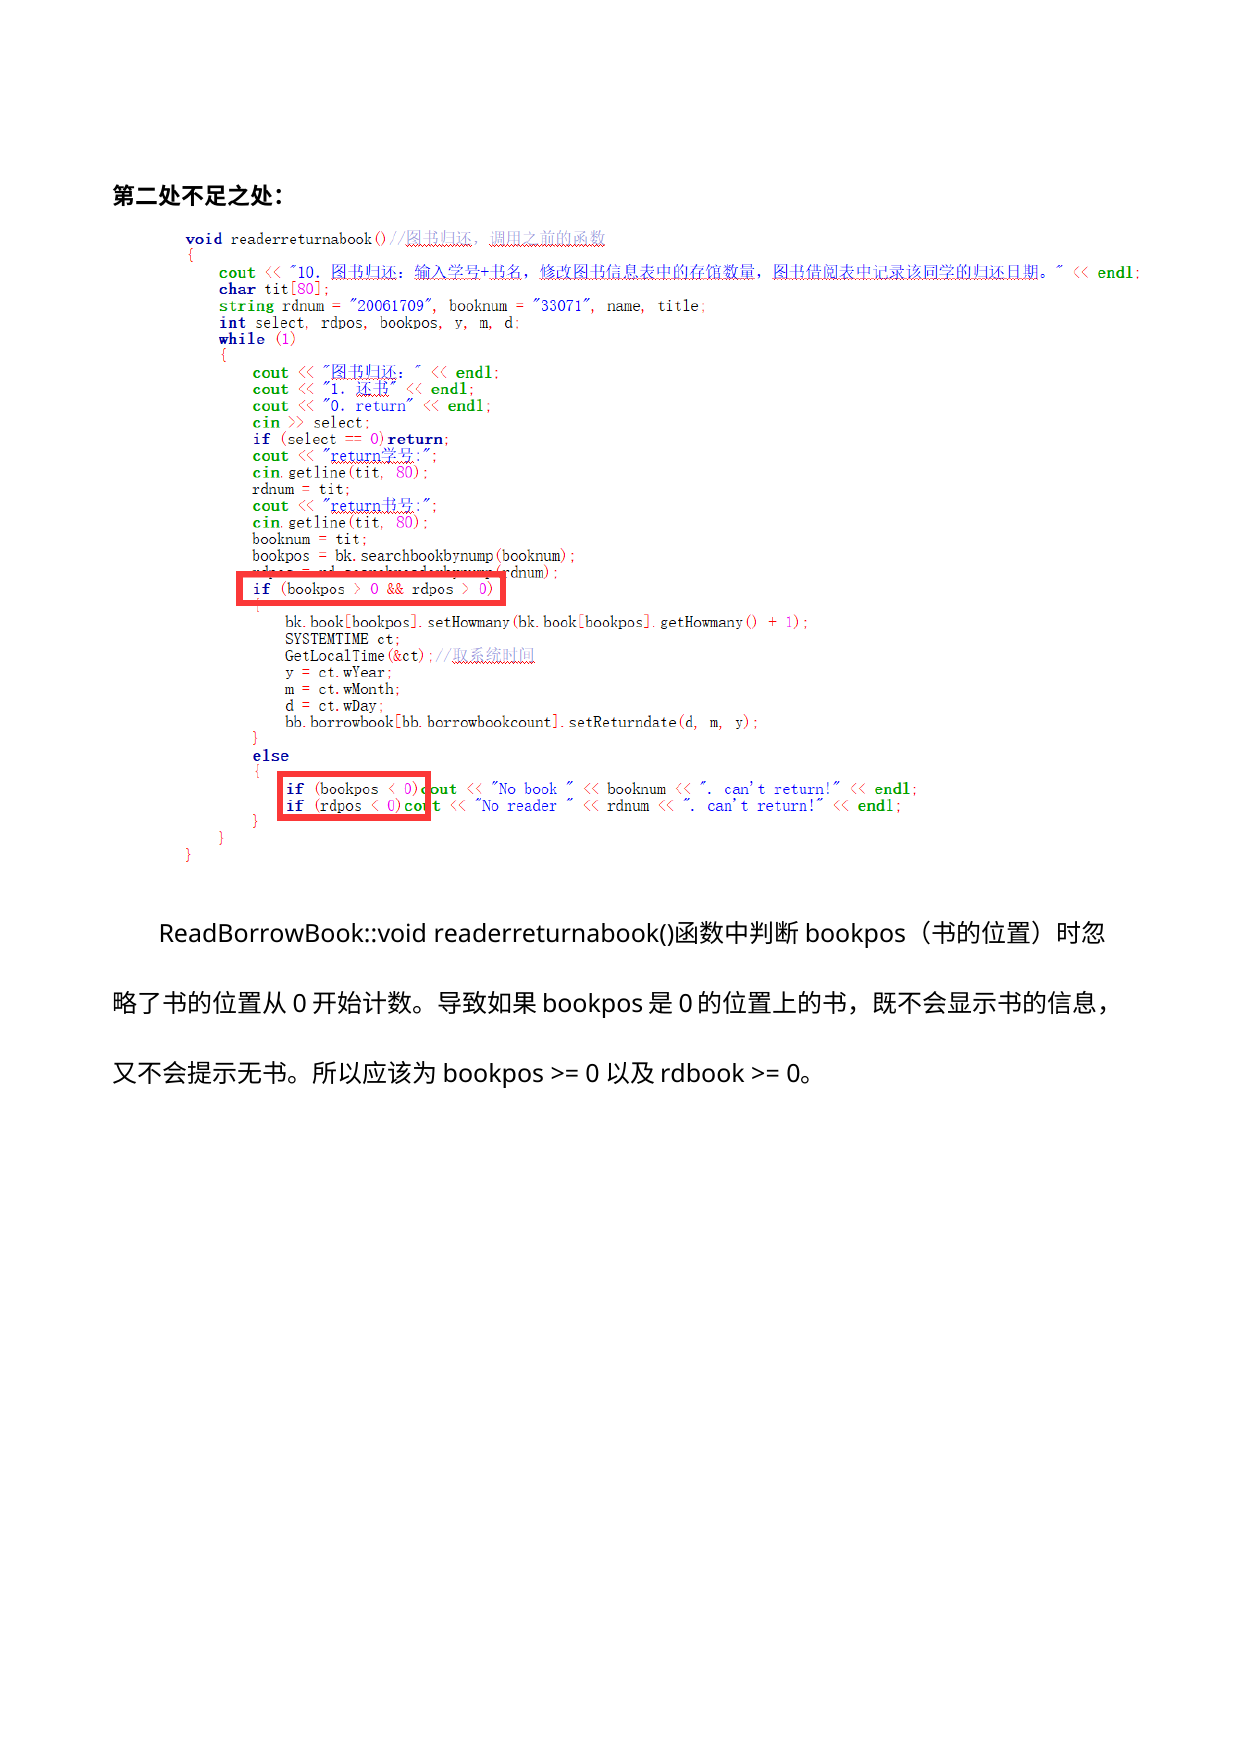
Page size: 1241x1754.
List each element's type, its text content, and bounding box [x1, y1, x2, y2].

subtitle 第二处不足之处： [112, 162, 1128, 227]
picture [158, 229, 1174, 863]
text ReadBorrowBook::void readerreturnabook()函数中判断bookpos（书的位置）时忽略了书的位置从0开始计数。导致如果bookpos是0的位置上的书，既不会显示书的信息，又不会提示无书。所以应该为bookpos >= 0以及rdbook >= 0。 [112, 899, 1128, 1104]
